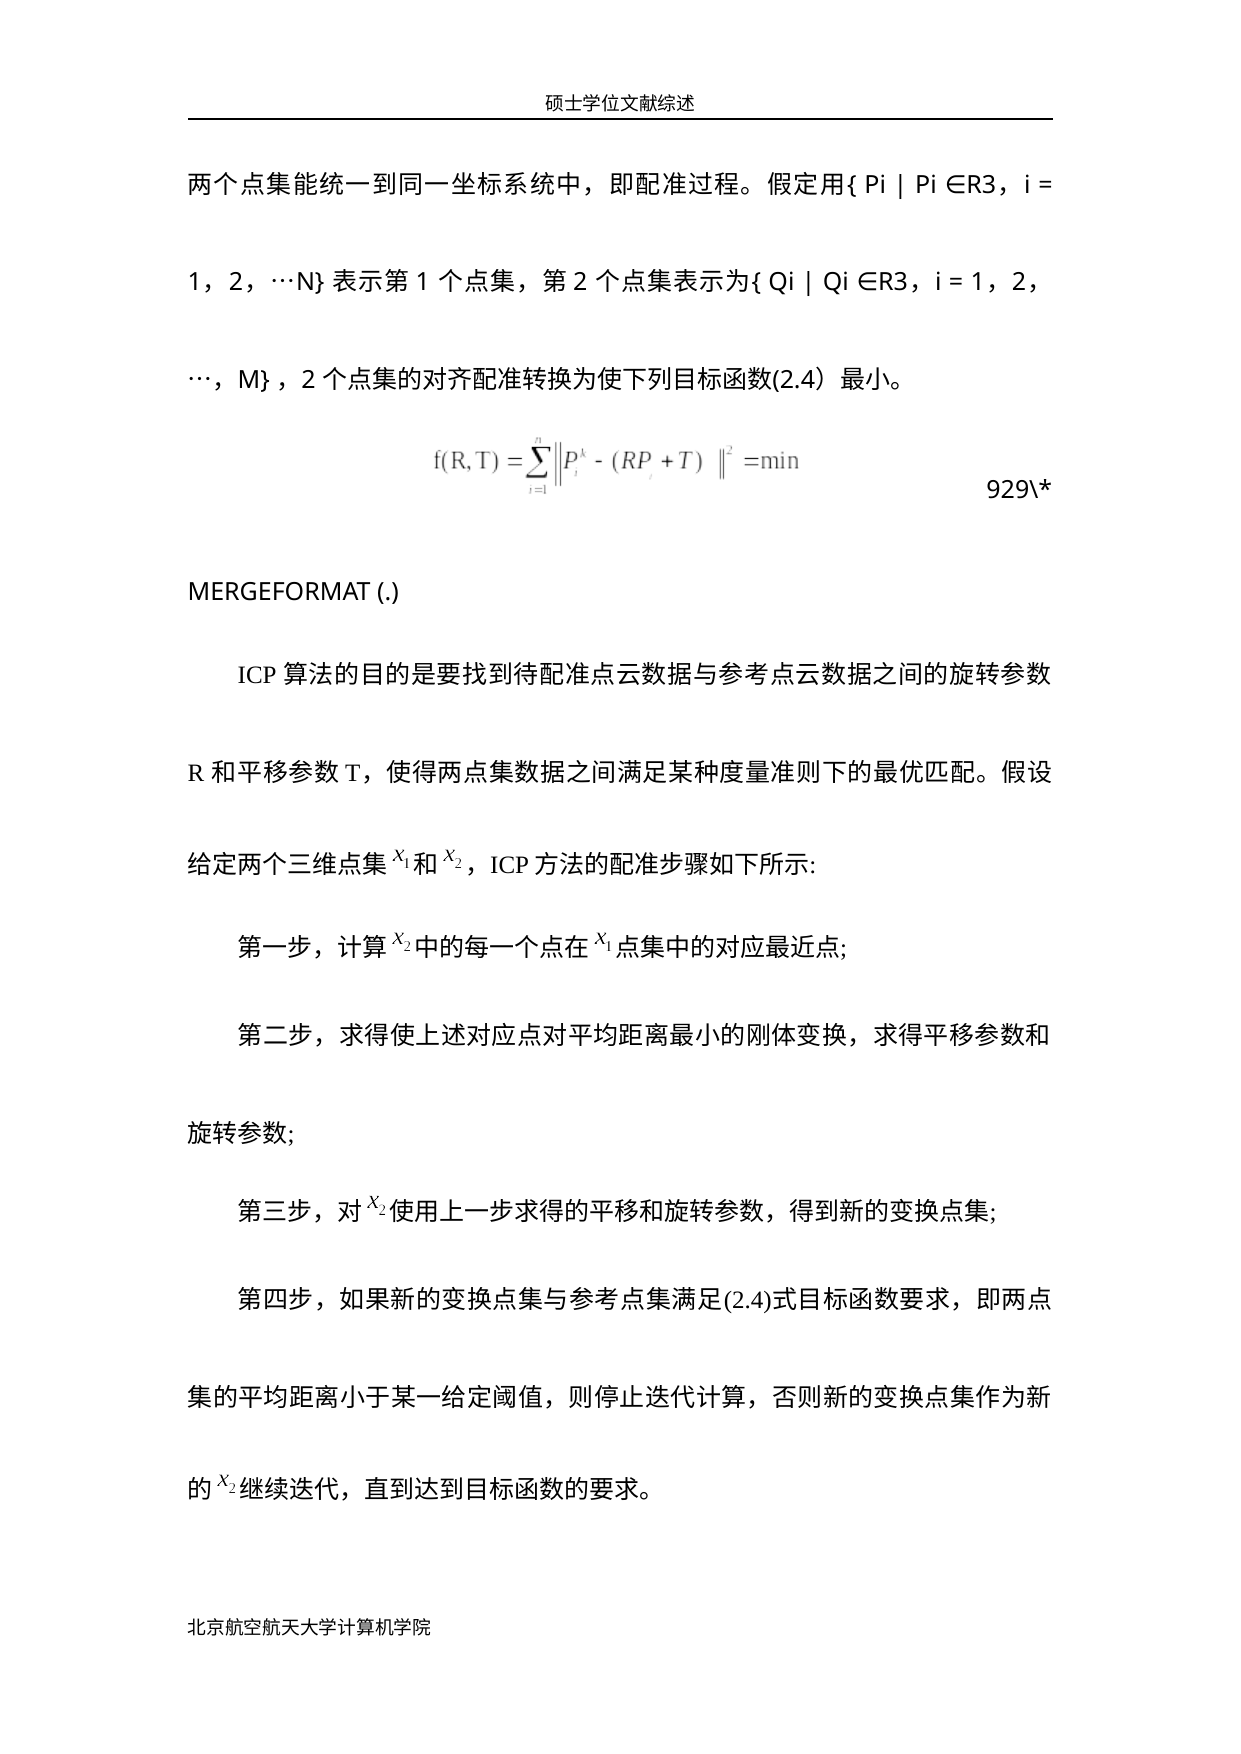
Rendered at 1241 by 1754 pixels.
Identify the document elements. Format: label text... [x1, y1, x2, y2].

text ICP 算法的目的是要找到待配准点云数据与参考点云数据之间的旋转参数R 和平移参数T，使得两点集数据之间满足某种度量准则下的最优匹配。假设给定两个三维点集和，ICP 方法的配准步骤如下所示: [187, 640, 1053, 900]
text 第三步，对使用上一步求得的平移和旋转参数，得到新的变换点集; [187, 1182, 1053, 1247]
text 第一步，计算中的每一个点在点集中的对应最近点; [187, 918, 1053, 983]
text 第二步，求得使上述对应点对平均距离最小的刚体变换，求得平移参数和旋转参数; [187, 1001, 1053, 1164]
text 第四步，如果新的变换点集与参考点集满足(2.4)式目标函数要求，即两点集的平均距离小于某一给定阈值，则停止迭代计算，否则新的变换点集作为新的继续迭代，直到达到目标函数的要求。 [187, 1265, 1053, 1525]
